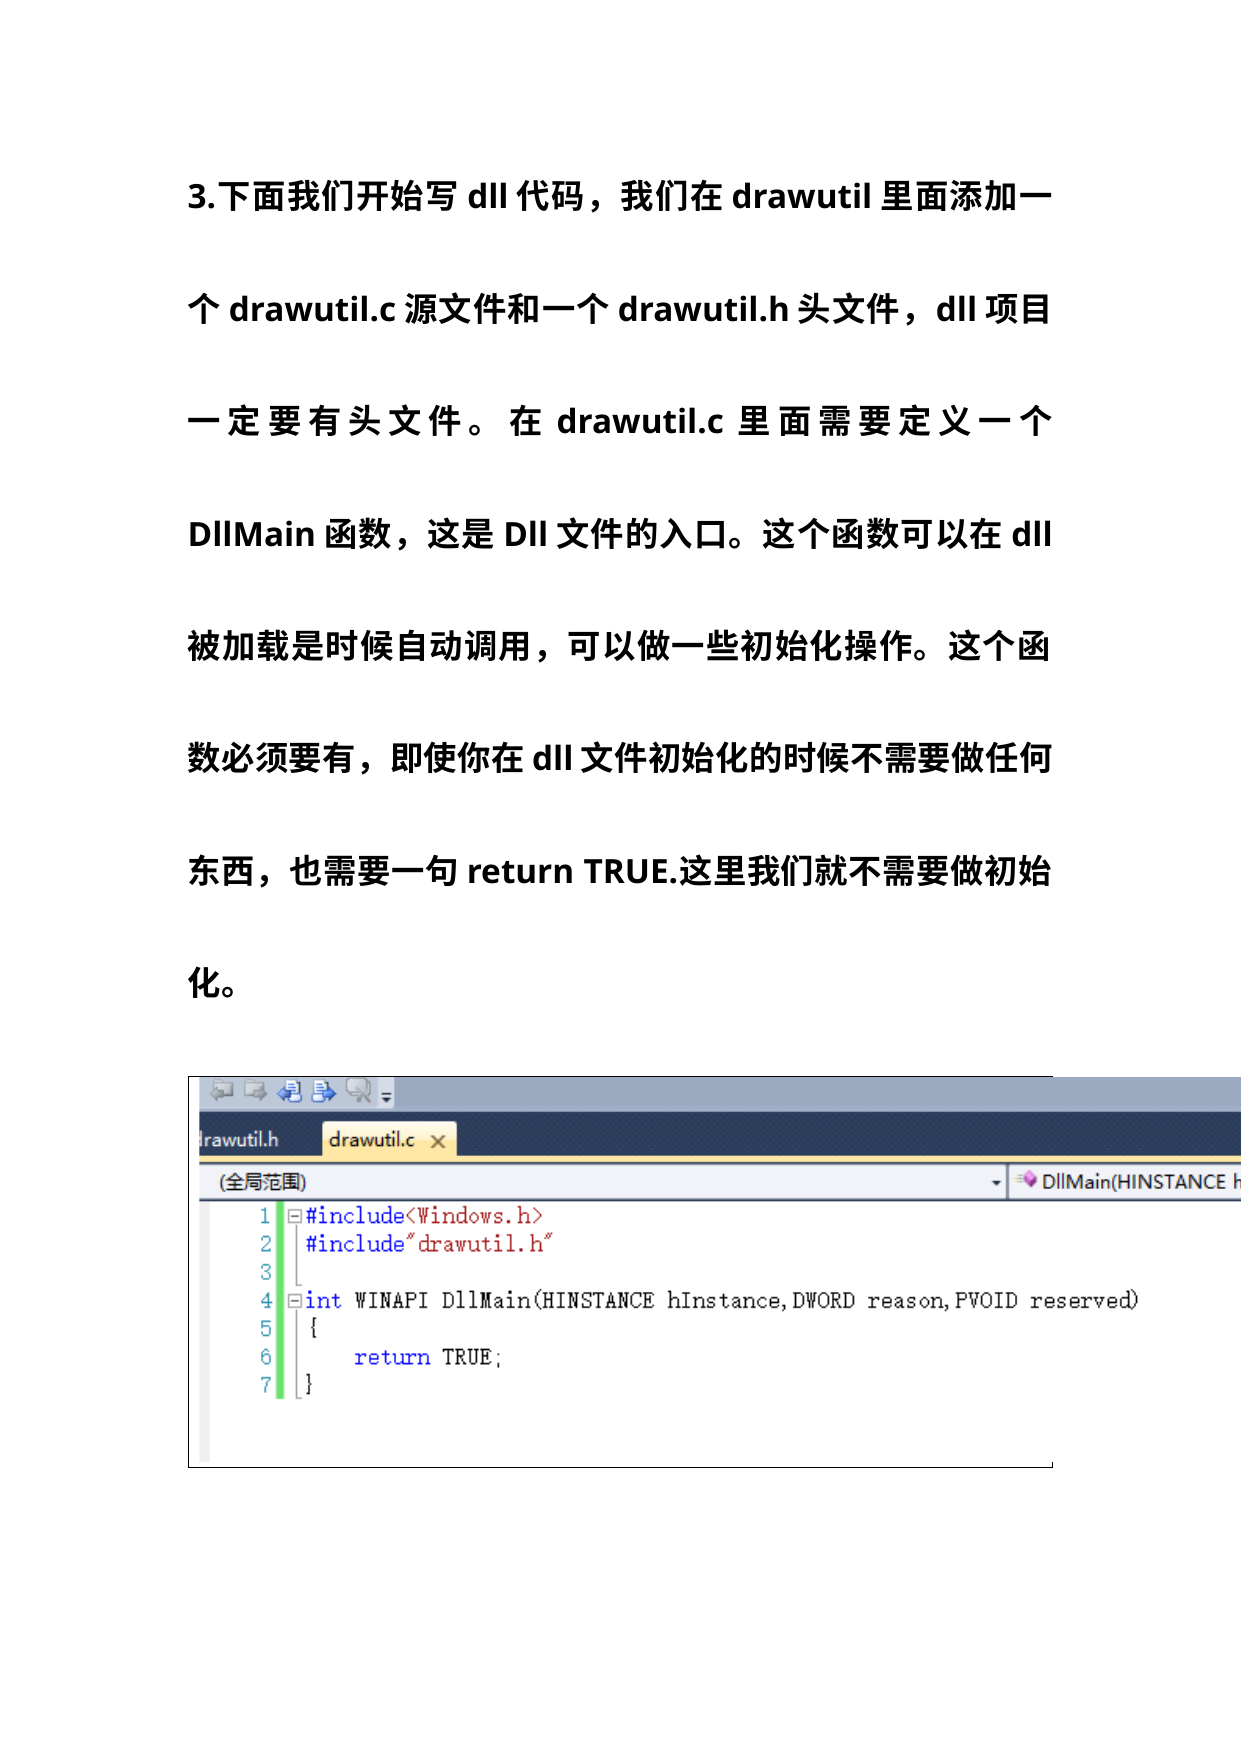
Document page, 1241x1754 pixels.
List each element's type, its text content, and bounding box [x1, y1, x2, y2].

picture [199, 1077, 1241, 1462]
table_header [189, 1077, 1052, 1467]
subtitle 3.下面我们开始写dll代码，我们在drawutil里面添加一个drawutil.c源文件和一个drawutil.h头文件，dll项目一定要有头文件。在drawutil.c里面需要定义一个DllMain函数，这是Dll文件的入口。这个函数可以在dll被加载是时候自动调用，可以做一些初始化操作。这个函数必须要有，即使你在dll文件初始化的时候不需要做任何东西，也需要一句return TRUE.这里我们就不需要做初始化。 [187, 162, 1053, 1014]
